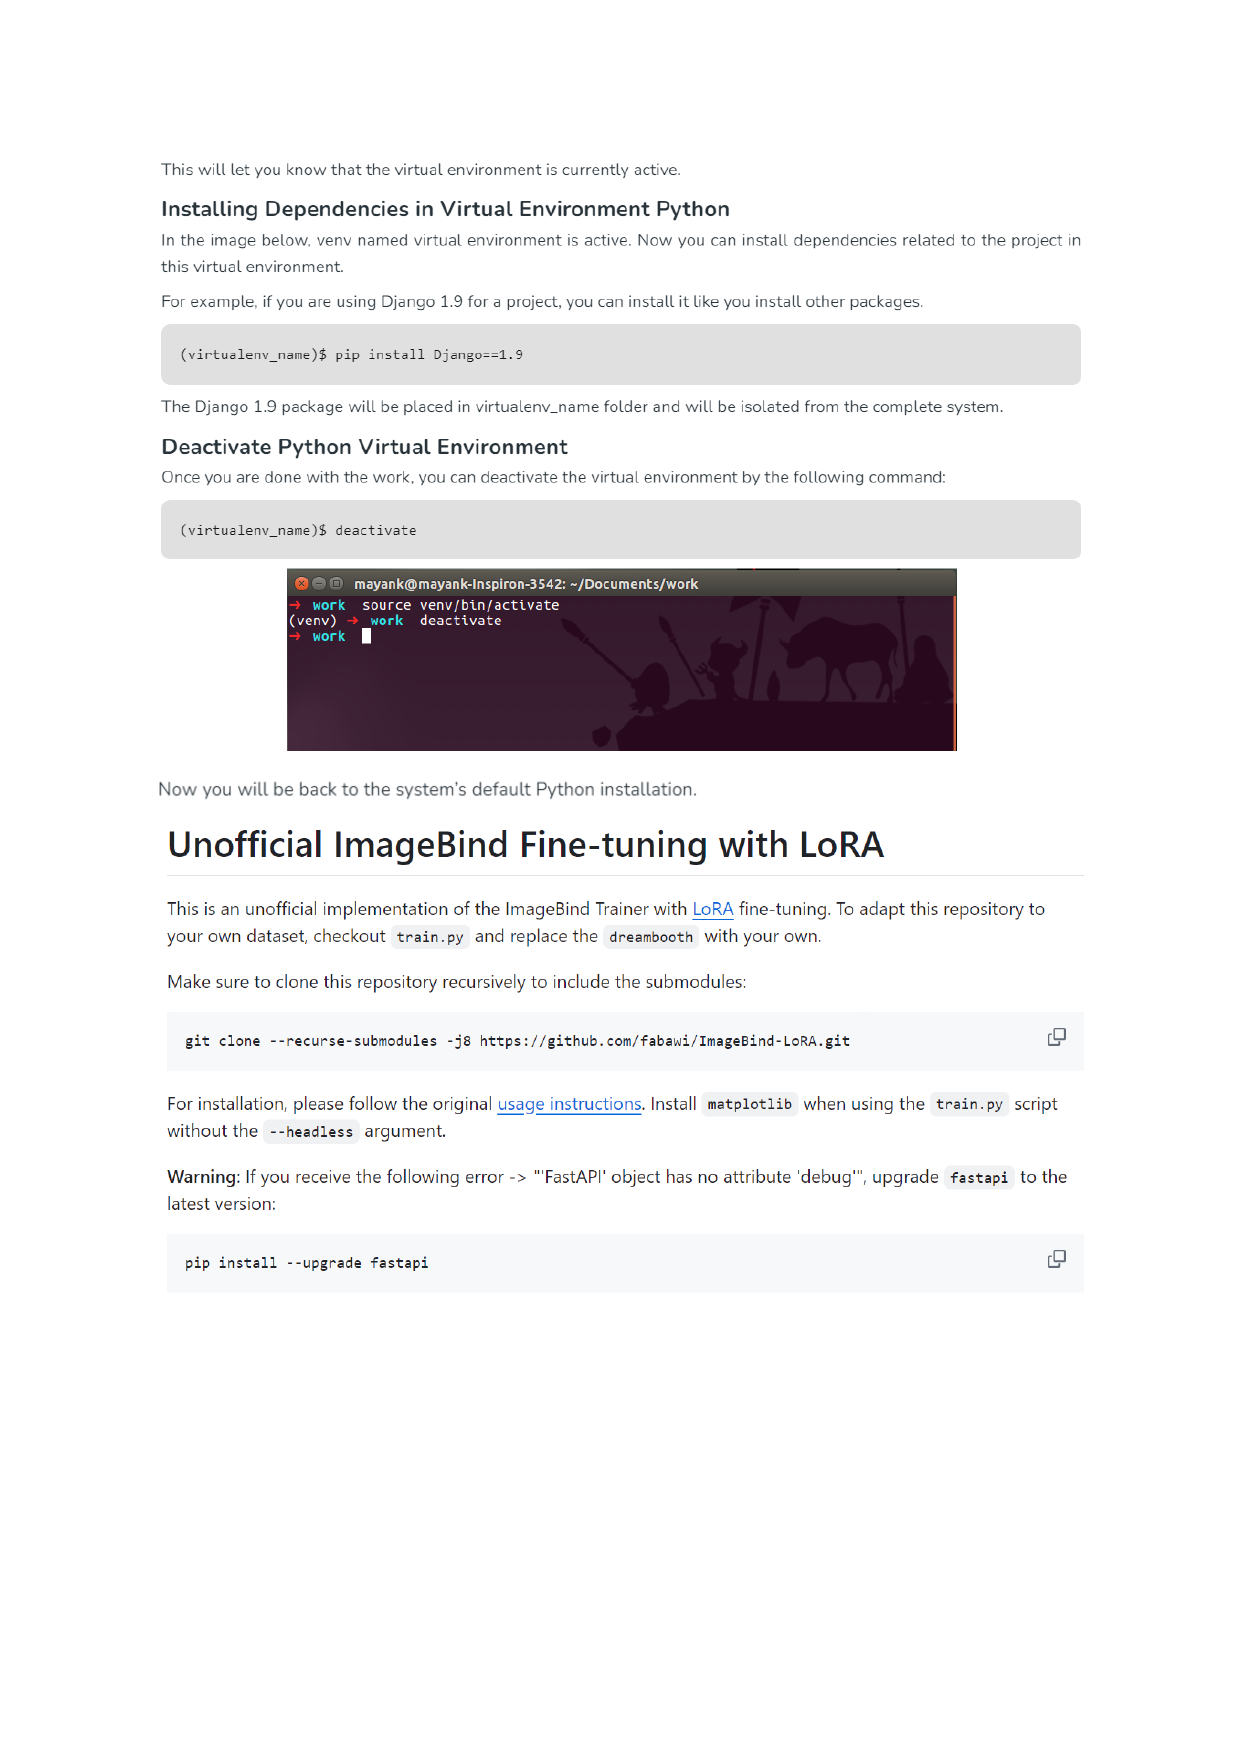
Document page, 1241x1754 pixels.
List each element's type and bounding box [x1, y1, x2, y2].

picture [150, 769, 1091, 804]
picture [150, 150, 1091, 751]
picture [150, 822, 1091, 1299]
